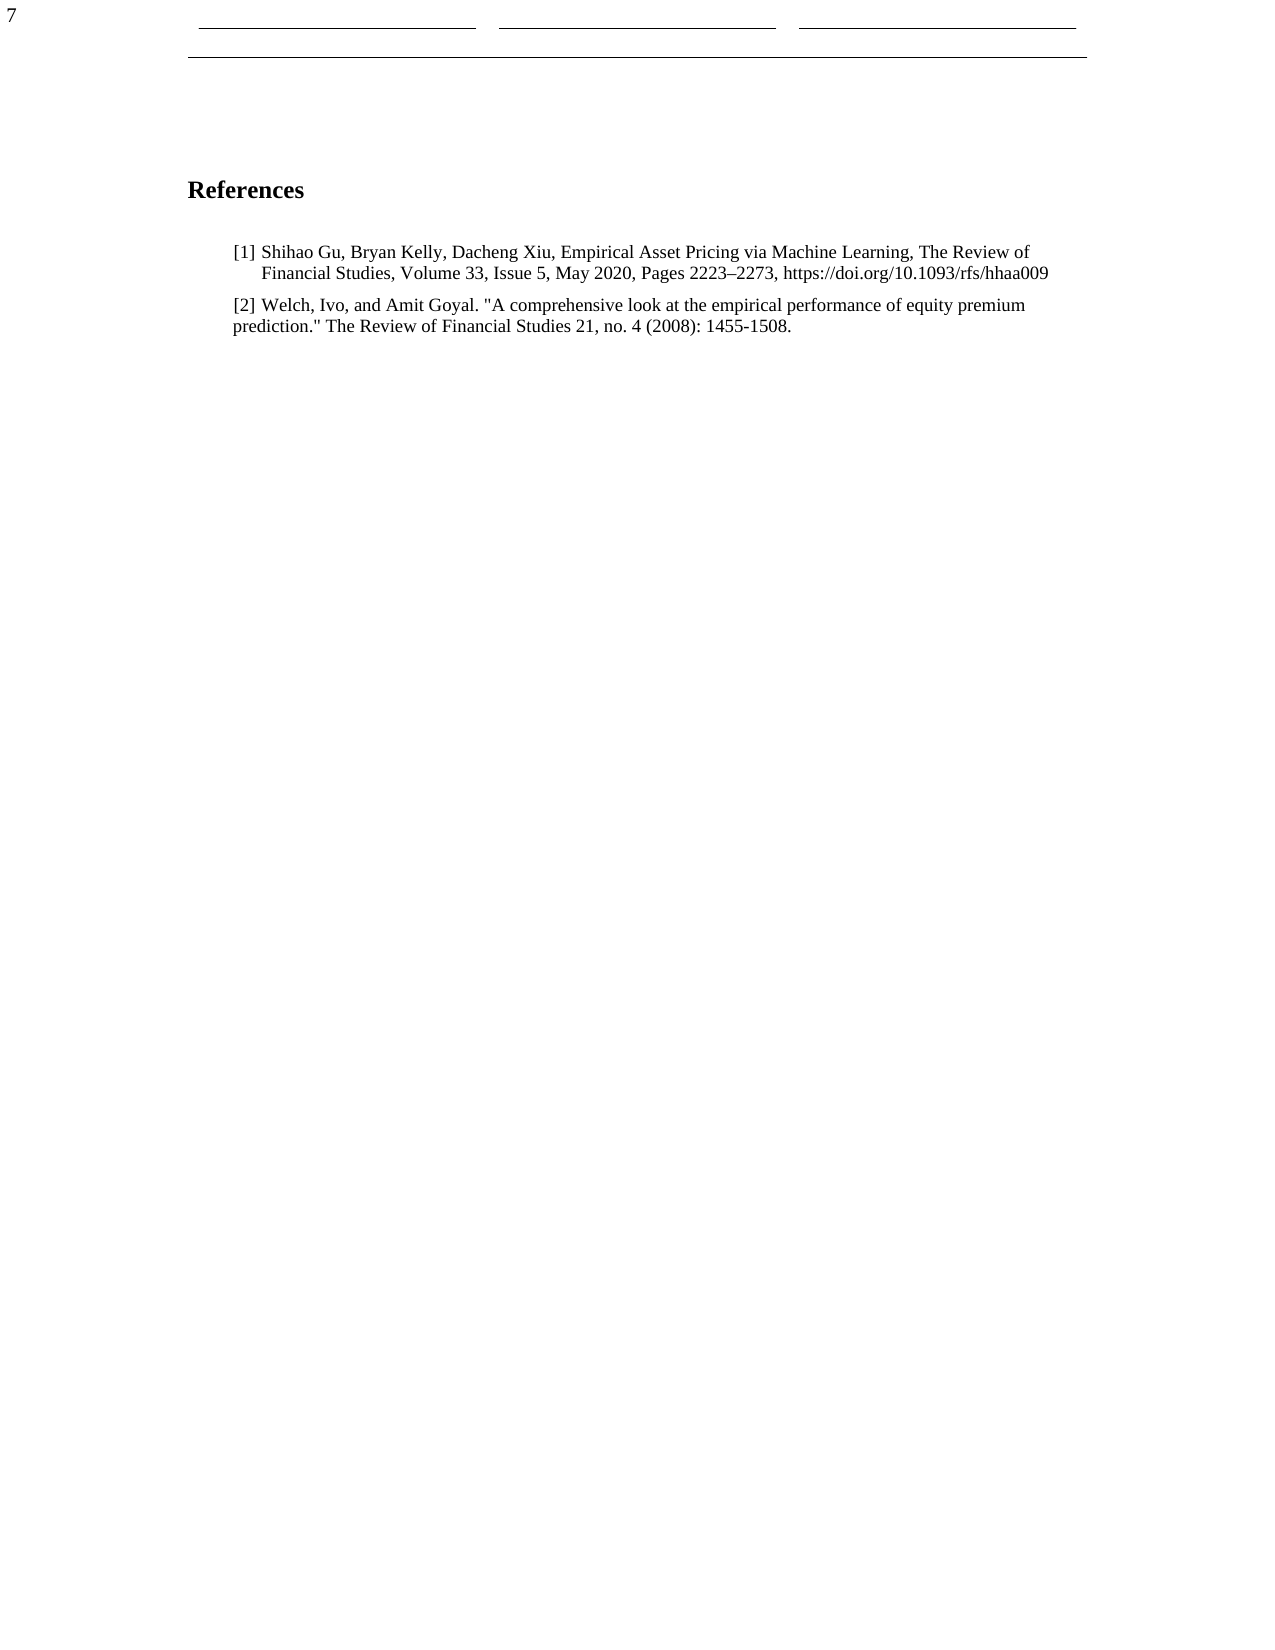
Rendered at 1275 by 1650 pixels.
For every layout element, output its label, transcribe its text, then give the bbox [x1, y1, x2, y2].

subtitle References [187, 175, 1087, 204]
list Welch, Ivo, and Amit Goyal. "A comprehensive look at the empirical performance of equity premium prediction." The Review of Financial Studies 21, no. 4 (2008): 1455-1508. [233, 295, 1042, 336]
list Shihao Gu, Bryan Kelly, Dacheng Xiu, Empirical Asset Pricing via Machine Learning, The Review of Financial Studies, Volume 33, Issue 5, May 2020, Pages 2223–2273, https://doi.org/10.1093/rfs/hhaa009 [233, 241, 1087, 283]
